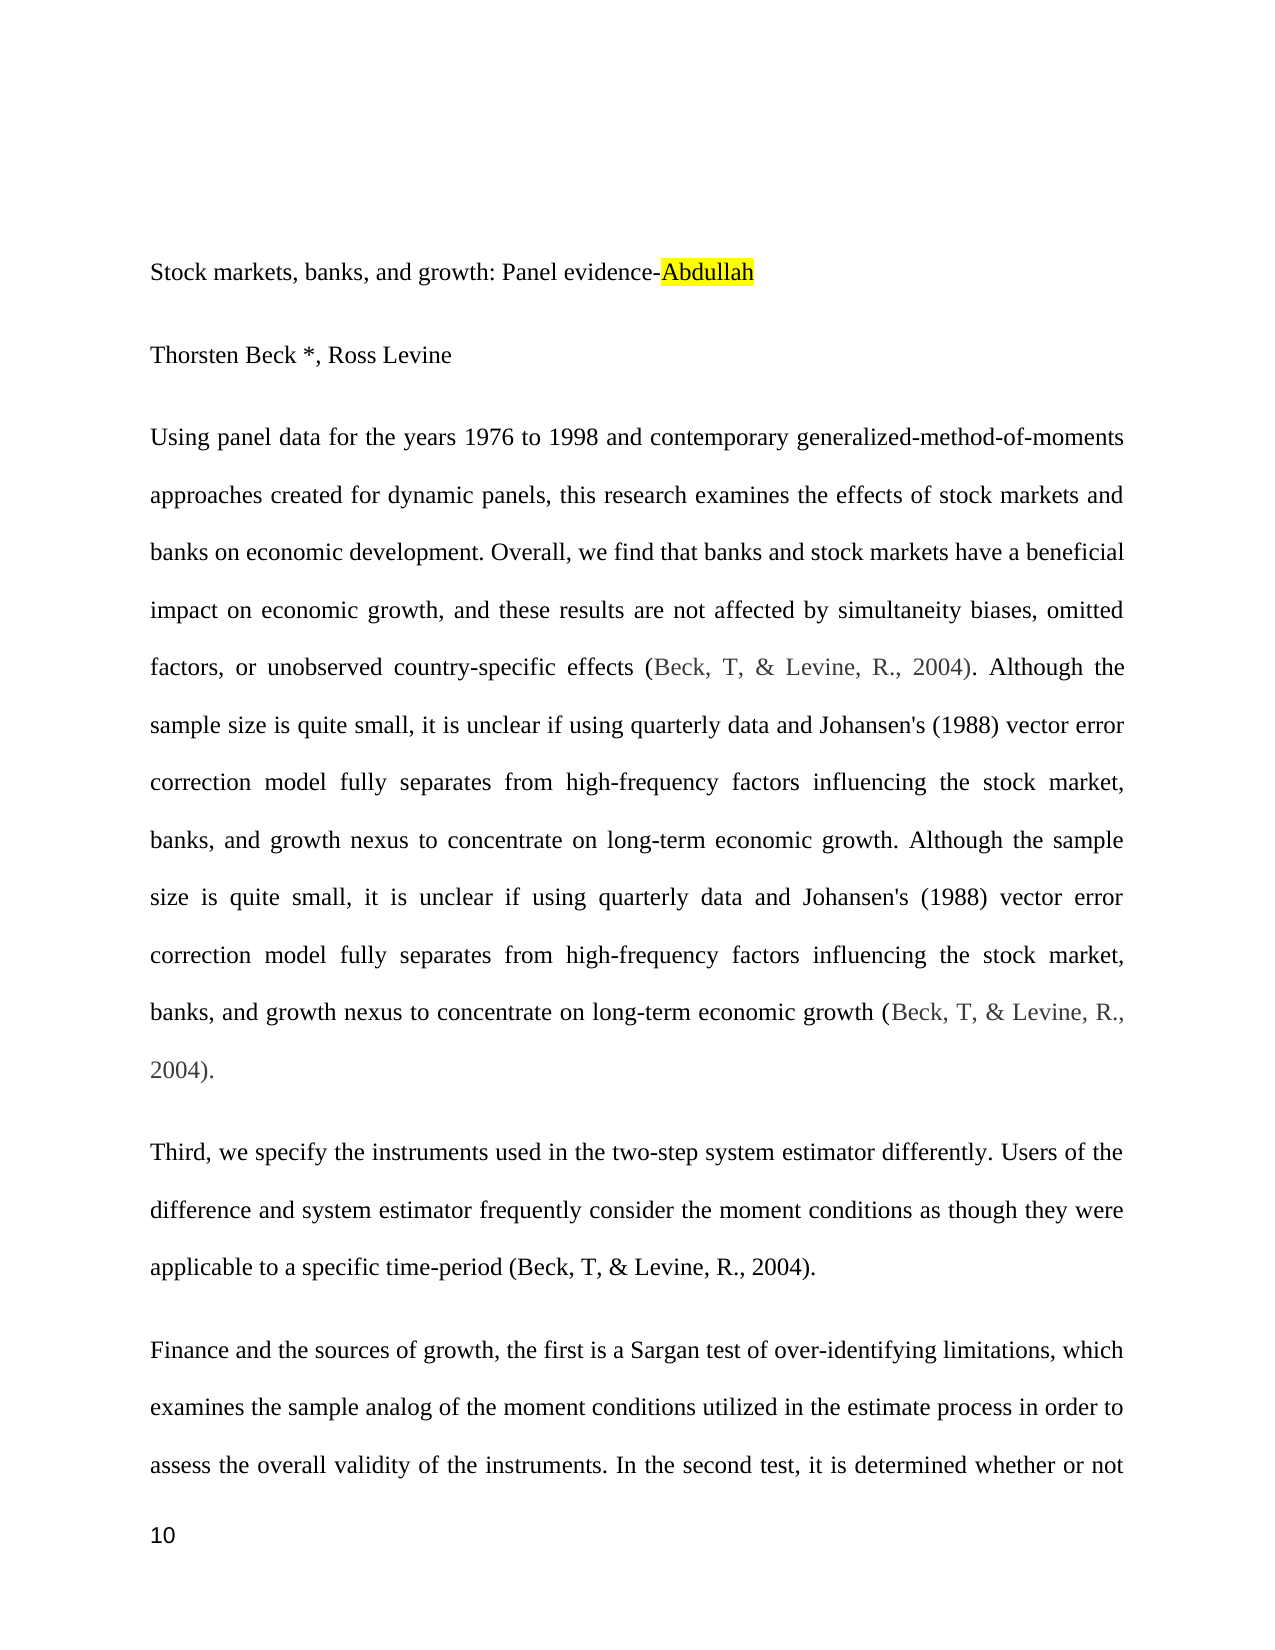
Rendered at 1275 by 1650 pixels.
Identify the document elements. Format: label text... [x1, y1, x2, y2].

text Third, we specify the instruments used in the two-step system estimator differently. Users of the difference and system estimator frequently consider the moment conditions as though they were applicable to a specific time-period (Beck, T, & Levine, R., 2004). [150, 1137, 1125, 1281]
subtitle Stock markets, banks, and growth: Panel evidence-Abdullah [150, 257, 1112, 286]
text Thorsten Beck *, Ross Levine [150, 340, 1125, 369]
text Using panel data for the years 1976 to 1998 and contemporary generalized-method-of-moments approaches created for dynamic panels, this research examines the effects of stock markets and banks on economic development. Overall, we find that banks and stock markets have a beneficial impact on economic growth, and these results are not affected by simultaneity biases, omitted factors, or unobserved country-specific effects (Beck, T, & Levine, R., 2004). Although the sample size is quite small, it is unclear if using quarterly data and Johansen's (1988) vector error correction model fully separates from high-frequency factors influencing the stock market, banks, and growth nexus to concentrate on long-term economic growth. Although the sample size is quite small, it is unclear if using quarterly data and Johansen's (1988) vector error correction model fully separates from high-frequency factors influencing the stock market, banks, and growth nexus to concentrate on long-term economic growth (Beck, T, & Levine, R., 2004). [150, 422, 1125, 1084]
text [150, 1335, 1125, 1479]
